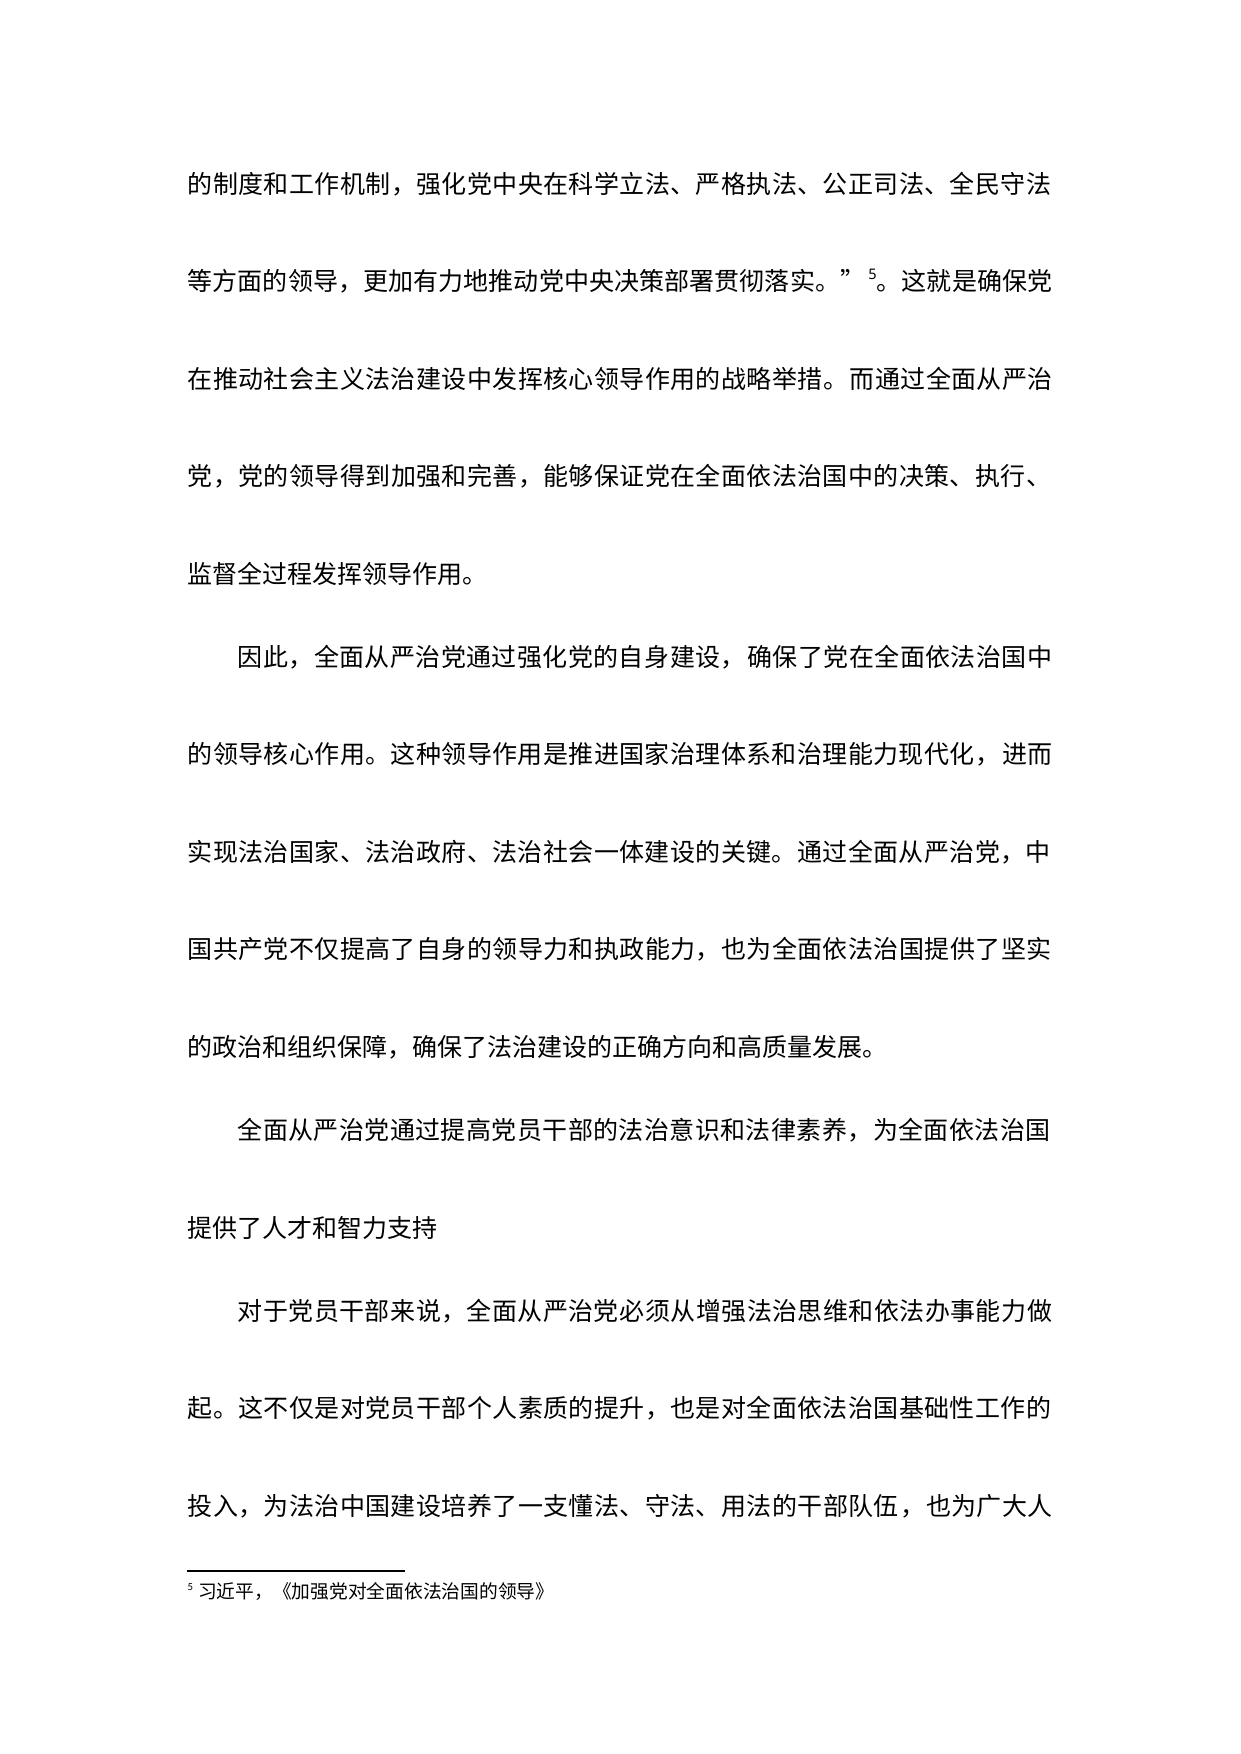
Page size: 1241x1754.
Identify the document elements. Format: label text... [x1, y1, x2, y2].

text 全面从严治党通过提高党员干部的法治意识和法律素养，为全面依法治国提供了人才和智力支持 [187, 1096, 1053, 1259]
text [187, 150, 1053, 605]
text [187, 1277, 1053, 1537]
text 因此，全面从严治党通过强化党的自身建设，确保了党在全面依法治国中的领导核心作用。这种领导作用是推进国家治理体系和治理能力现代化，进而实现法治国家、法治政府、法治社会一体建设的关键。通过全面从严治党，中国共产党不仅提高了自身的领导力和执政能力，也为全面依法治国提供了坚实的政治和组织保障，确保了法治建设的正确方向和高质量发展。 [187, 623, 1053, 1078]
